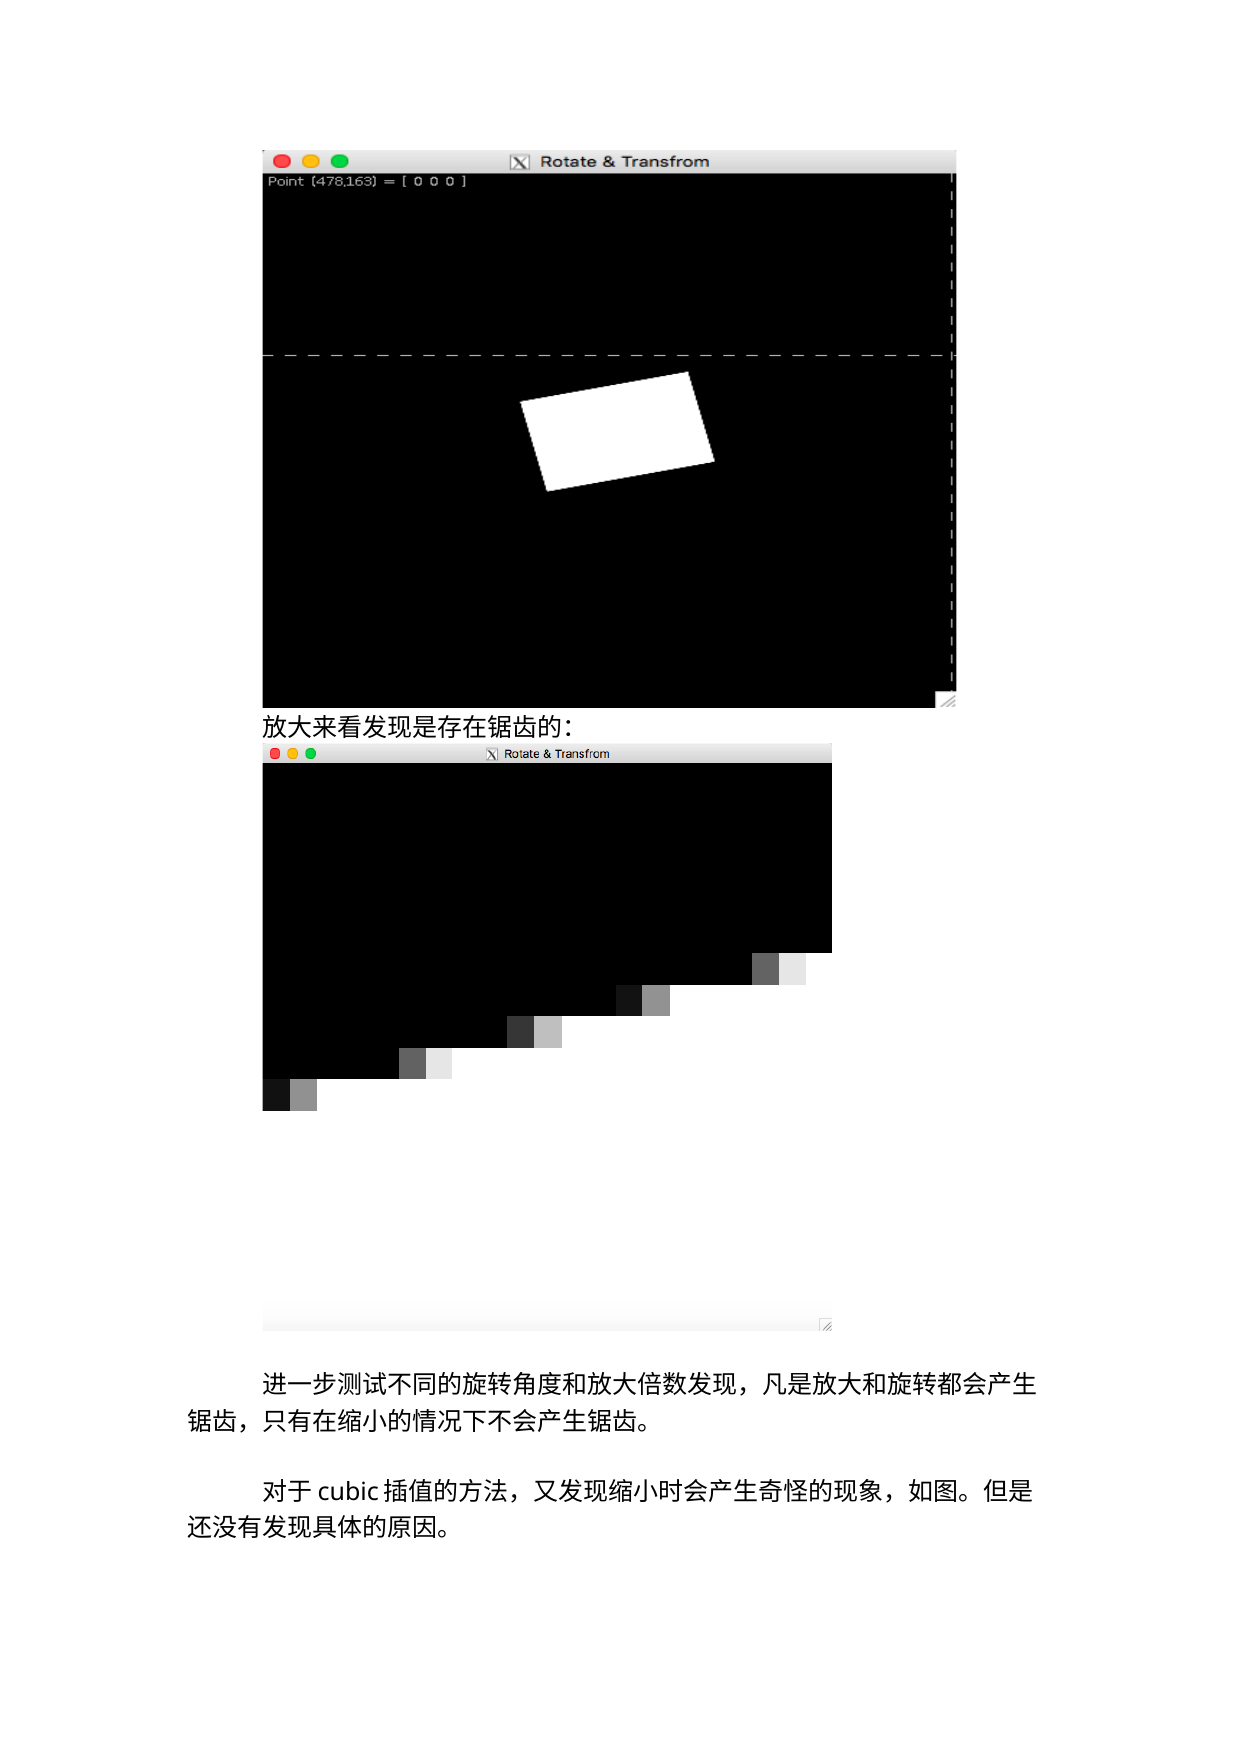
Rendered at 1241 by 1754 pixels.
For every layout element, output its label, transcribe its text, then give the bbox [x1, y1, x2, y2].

picture [262, 150, 957, 708]
text 放大来看发现是存在锯齿的： [187, 708, 1053, 744]
picture [262, 743, 832, 1331]
text 进一步测试不同的旋转角度和放大倍数发现，凡是放大和旋转都会产生锯齿，只有在缩小的情况下不会产生锯齿。 [187, 1365, 1053, 1437]
text 对于cubic插值的方法，又发现缩小时会产生奇怪的现象，如图。但是还没有发现具体的原因。 [187, 1471, 1053, 1544]
